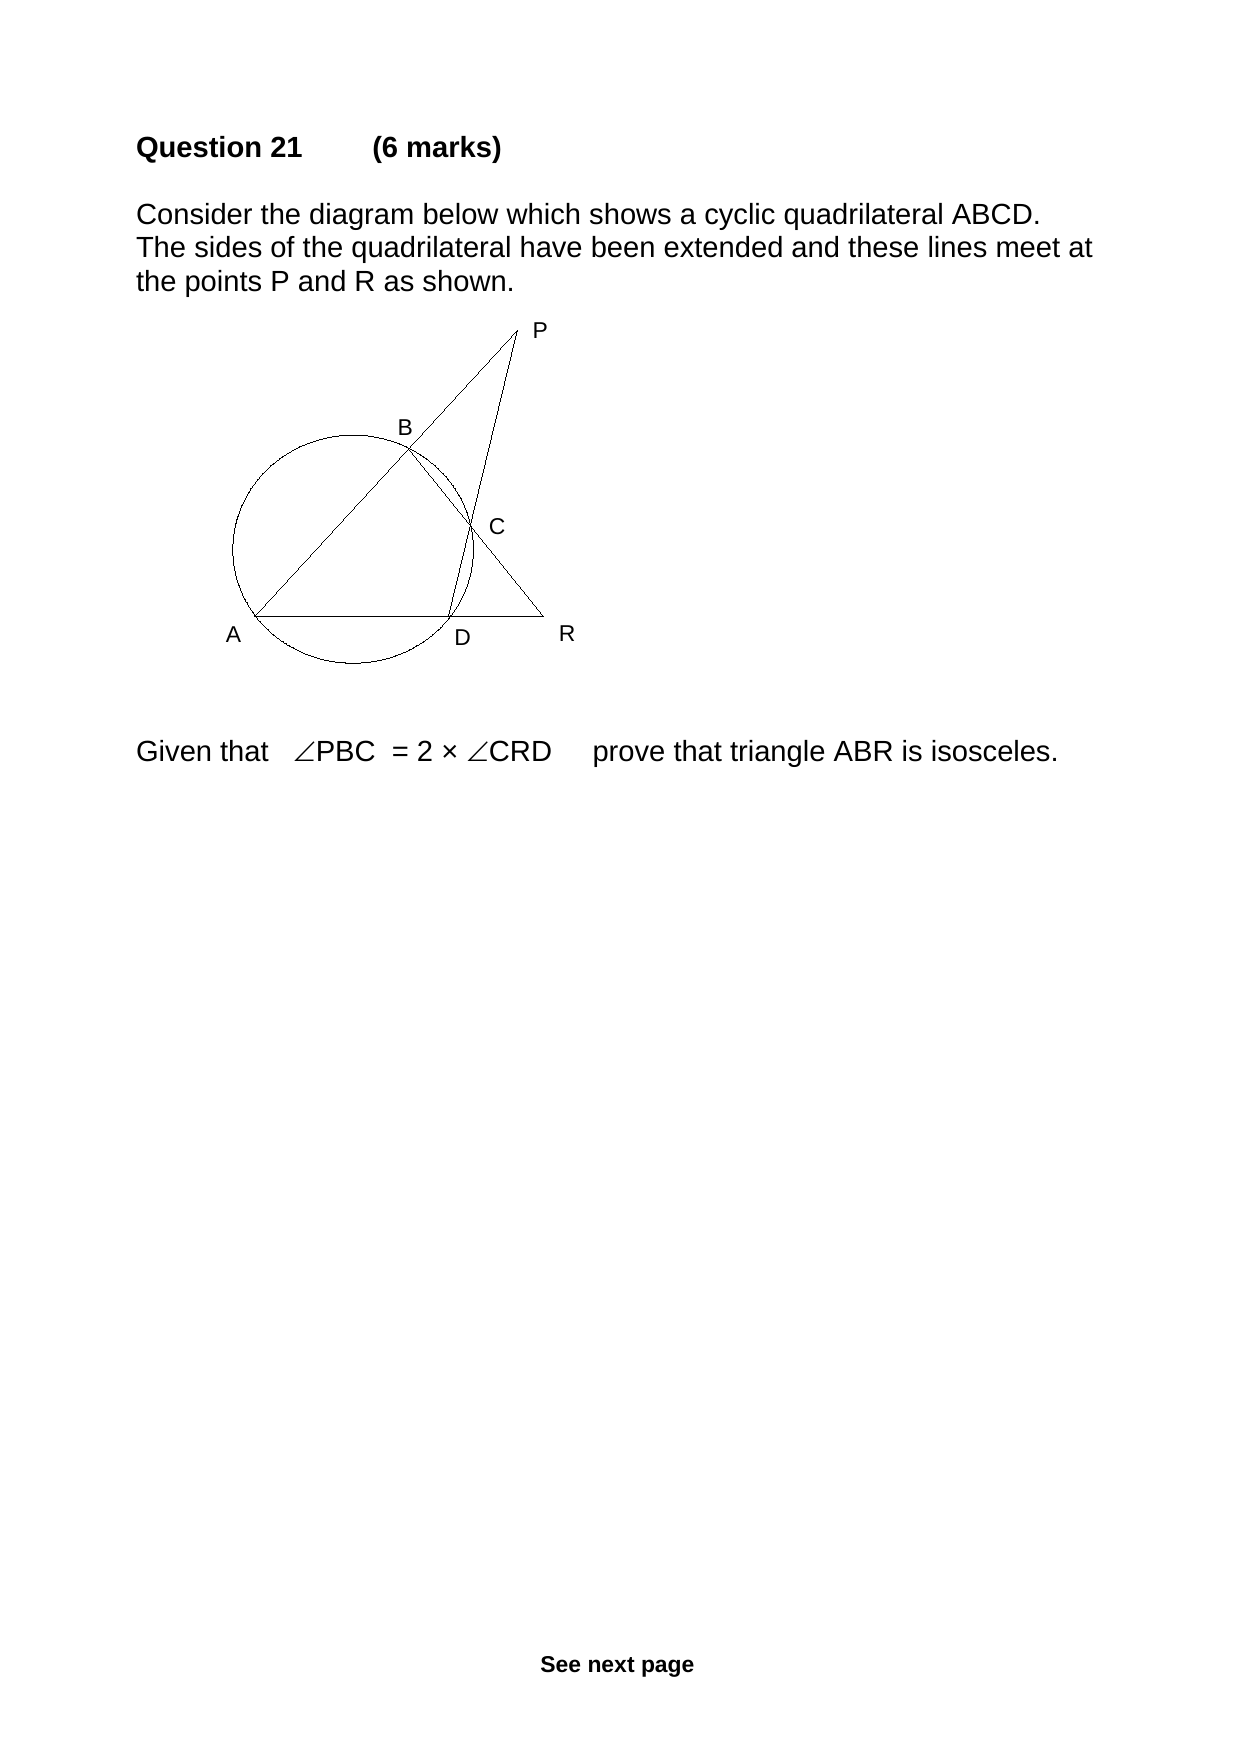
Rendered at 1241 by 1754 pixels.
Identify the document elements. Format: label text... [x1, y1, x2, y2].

text Given that PBC = 2 × CRD prove that triangle ABR is isosceles. [136, 734, 1098, 767]
text Question 21 (6 marks) [136, 130, 1098, 163]
text Consider the diagram below which shows a cyclic quadrilateral ABCD. The sides of the quadrilateral have been extended and these lines meet at the points P and R as shown. [136, 197, 1098, 298]
